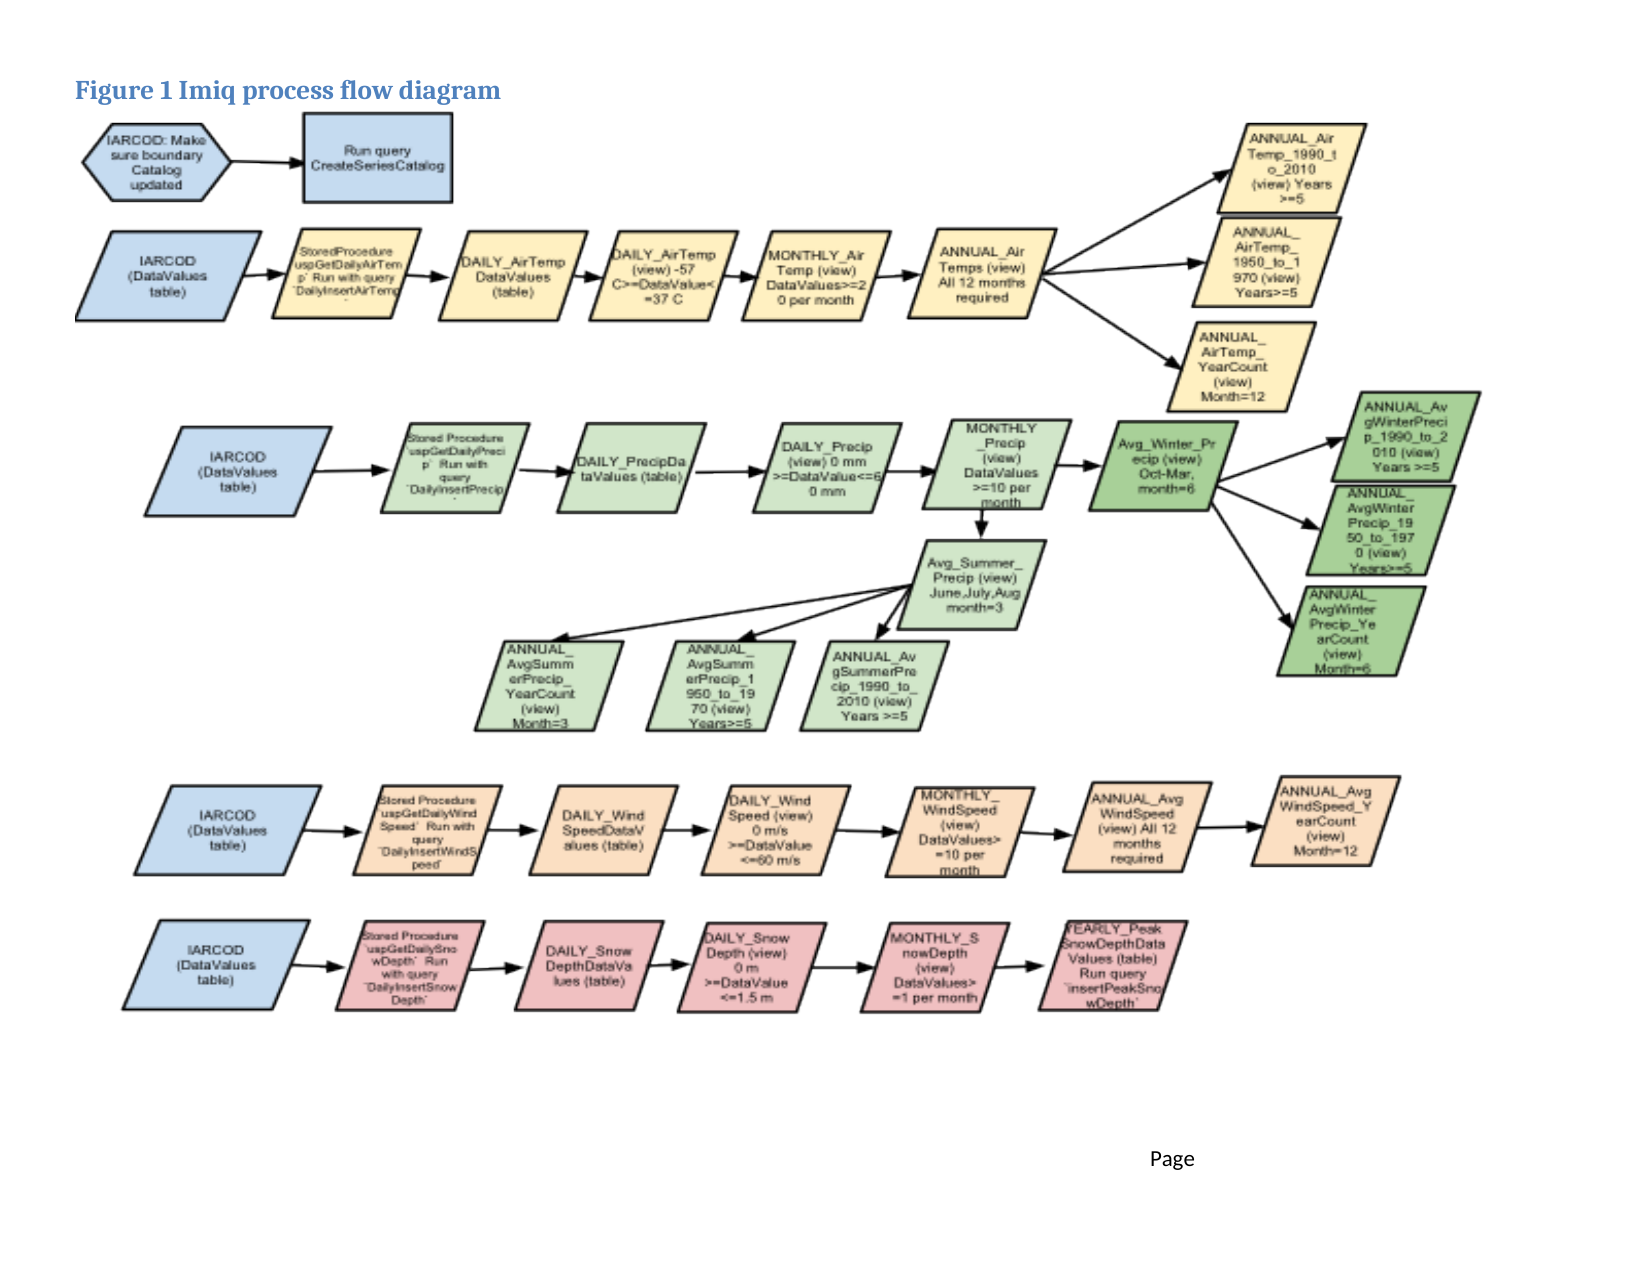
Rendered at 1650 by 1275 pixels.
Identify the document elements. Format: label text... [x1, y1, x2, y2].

picture [75, 110, 1592, 1113]
